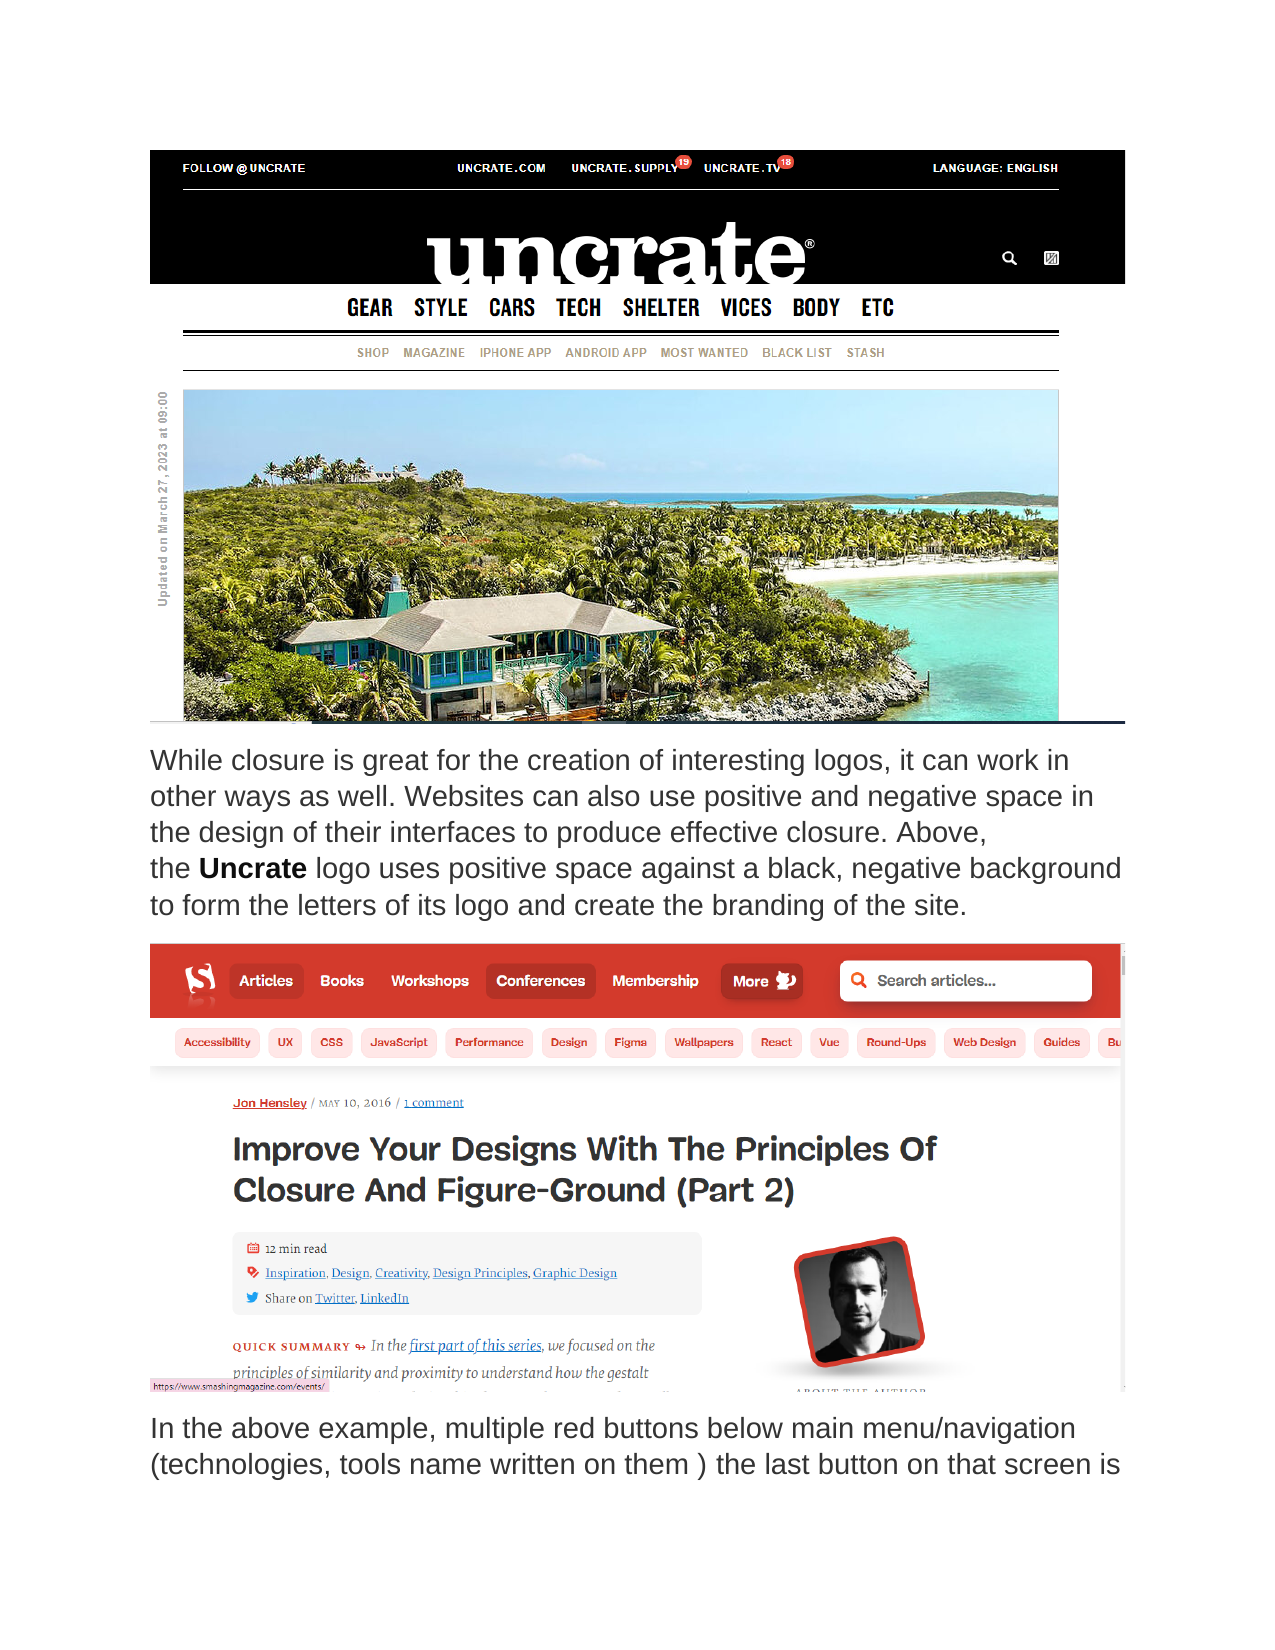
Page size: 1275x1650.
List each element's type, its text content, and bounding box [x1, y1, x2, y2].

picture [150, 150, 1125, 724]
picture [150, 940, 1125, 1392]
text While closure is great for the creation of interesting logos, it can work in other ways as well. Websites can also use positive and negative space in the design of their interfaces to produce effective closure. Above, the Uncrate logo uses positive space against a black, negative background to form the letters of its logo and create the branding of the site. [150, 743, 1125, 921]
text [150, 1411, 1125, 1480]
